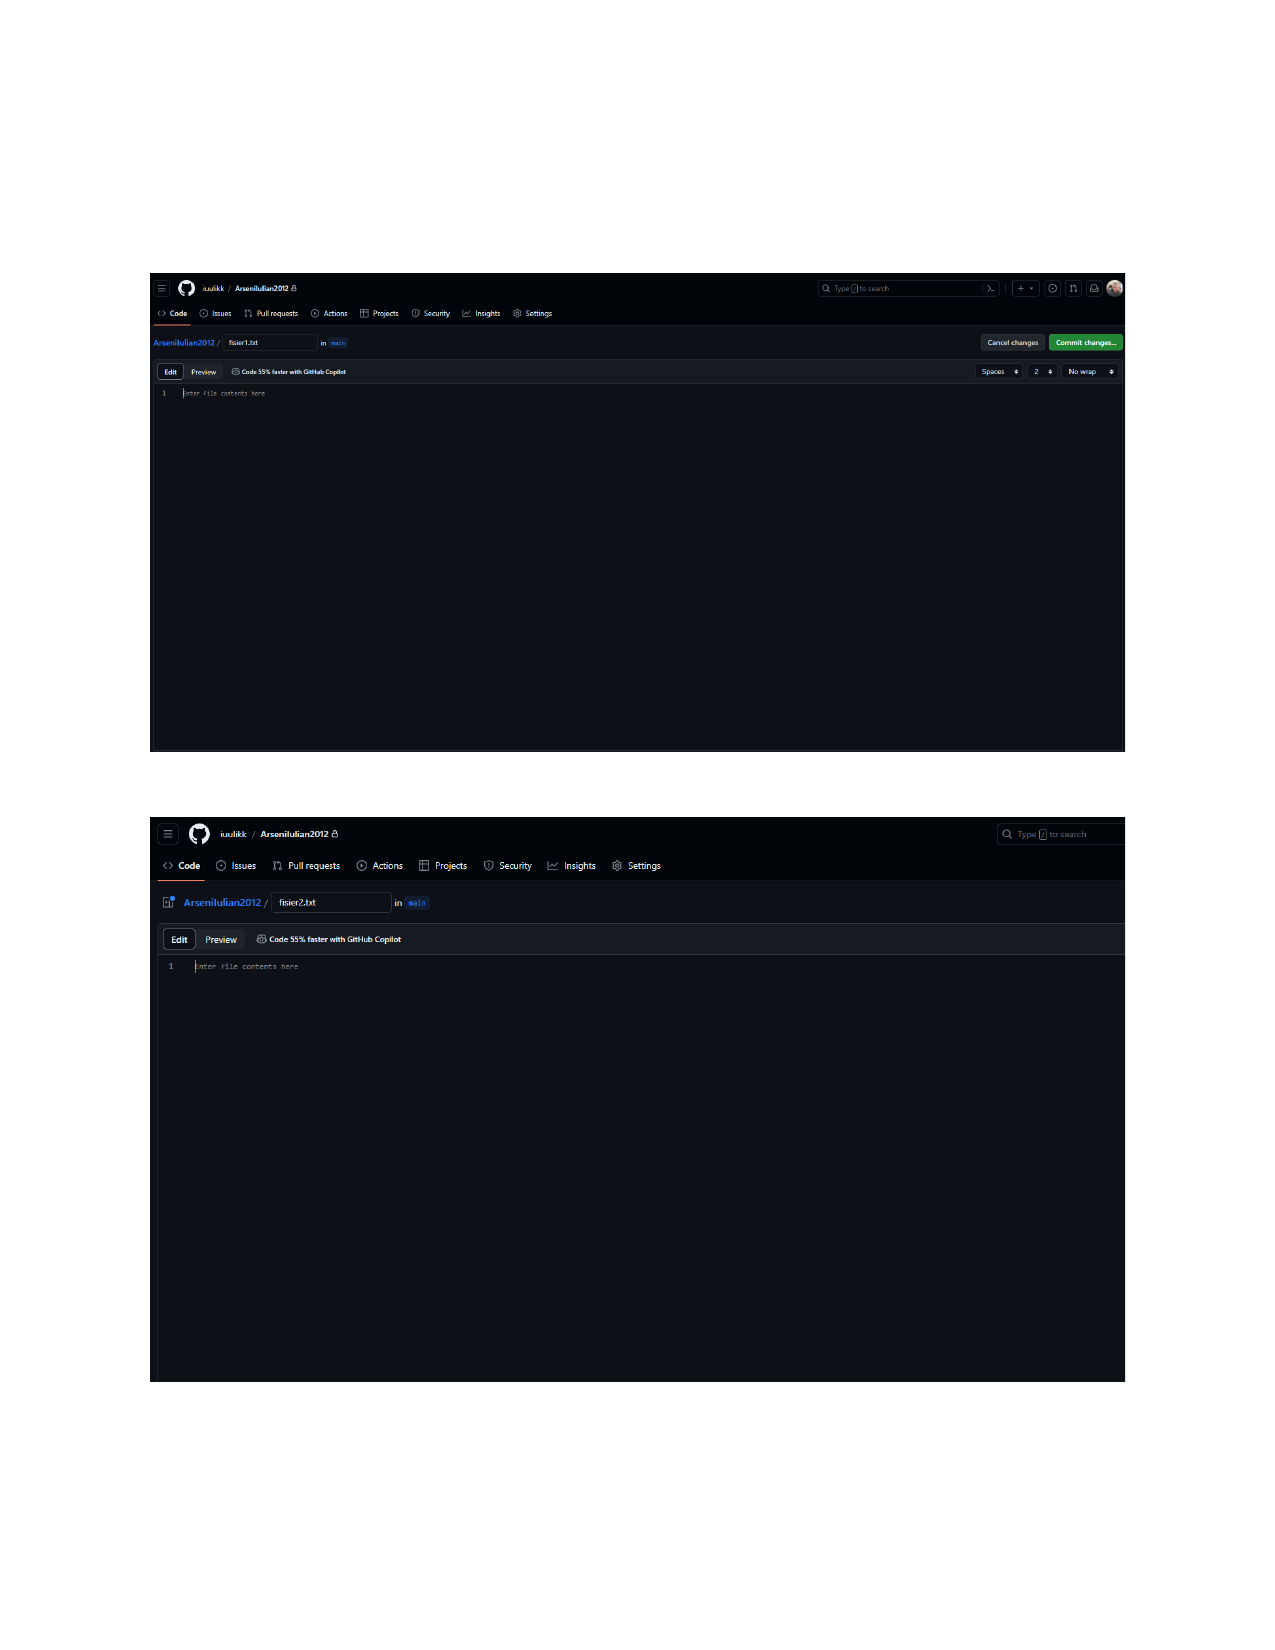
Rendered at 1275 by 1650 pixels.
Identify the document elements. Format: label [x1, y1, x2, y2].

picture [150, 273, 1125, 752]
picture [150, 817, 1125, 1382]
